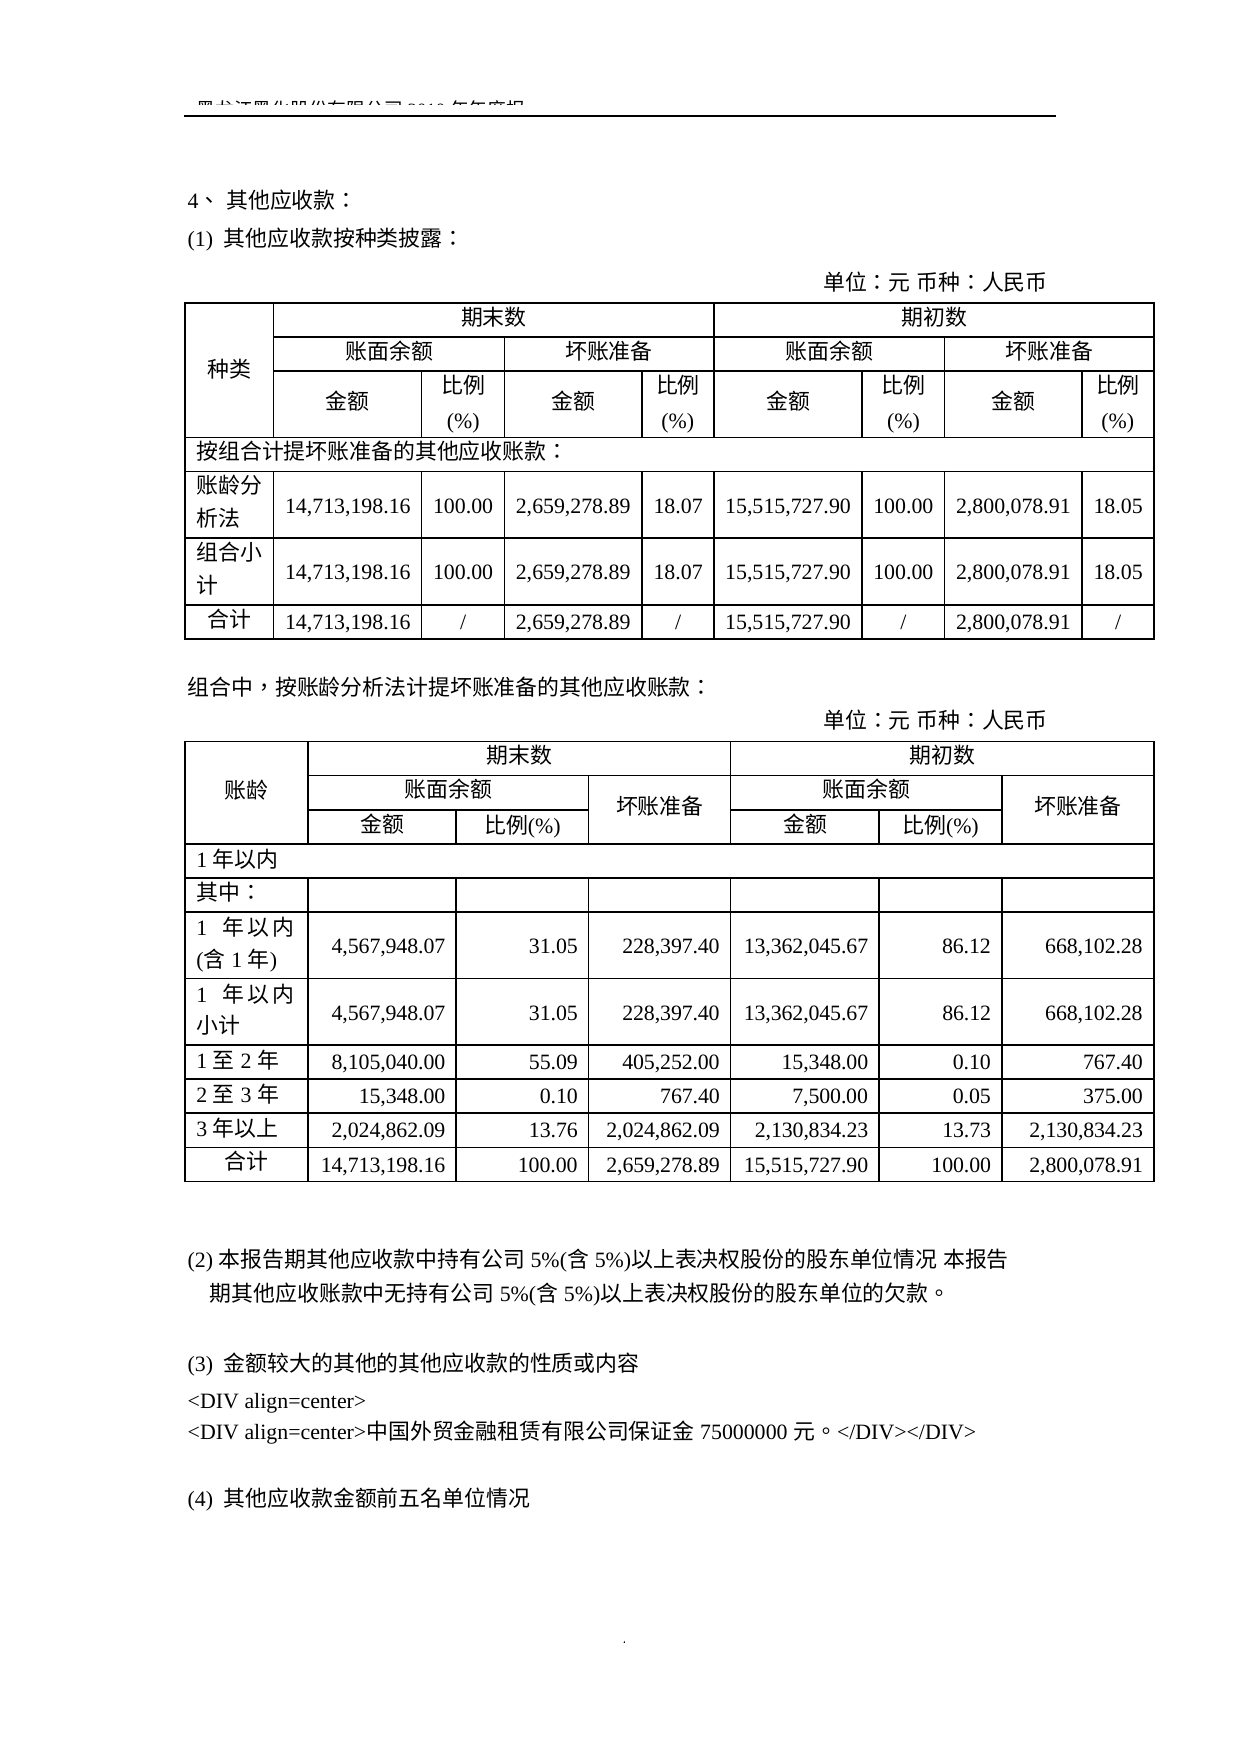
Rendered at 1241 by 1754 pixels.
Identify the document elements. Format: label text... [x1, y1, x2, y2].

text 单位：元 币种：人民币 [823, 267, 1169, 296]
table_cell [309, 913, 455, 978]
text <DIV align=center>中国外贸金融租赁有限公司保证金 75000000 元。</DIV></DIV> (4) 其他应收款金额前五名单位情况 [187, 1416, 976, 1513]
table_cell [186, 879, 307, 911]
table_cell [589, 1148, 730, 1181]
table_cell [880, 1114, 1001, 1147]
text 4、 其他应收款： [187, 185, 466, 214]
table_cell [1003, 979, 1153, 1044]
text <DIV align=center> [187, 1388, 1065, 1414]
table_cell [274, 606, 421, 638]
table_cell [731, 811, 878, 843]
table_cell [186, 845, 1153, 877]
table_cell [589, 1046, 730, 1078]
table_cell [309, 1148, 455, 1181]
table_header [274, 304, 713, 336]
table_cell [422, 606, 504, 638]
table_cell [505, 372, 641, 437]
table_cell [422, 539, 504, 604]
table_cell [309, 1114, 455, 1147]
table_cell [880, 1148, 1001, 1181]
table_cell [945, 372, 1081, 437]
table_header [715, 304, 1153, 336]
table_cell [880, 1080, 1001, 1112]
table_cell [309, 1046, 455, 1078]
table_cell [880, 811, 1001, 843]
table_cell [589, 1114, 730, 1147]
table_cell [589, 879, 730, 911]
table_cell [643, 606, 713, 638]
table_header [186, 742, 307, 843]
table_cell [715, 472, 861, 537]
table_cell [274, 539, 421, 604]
text (3) 金额较大的其他的其他应收款的性质或内容 [187, 1348, 1065, 1378]
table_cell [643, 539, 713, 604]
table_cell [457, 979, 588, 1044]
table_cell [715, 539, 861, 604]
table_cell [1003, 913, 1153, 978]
text (2) 本报告期其他应收款中持有公司 5%(含 5%)以上表决权股份的股东单位情况 本报告期其他应收账款中无持有公司 5%(含 5%)以上表决权股份的股东单位的欠款。 [187, 1244, 1017, 1308]
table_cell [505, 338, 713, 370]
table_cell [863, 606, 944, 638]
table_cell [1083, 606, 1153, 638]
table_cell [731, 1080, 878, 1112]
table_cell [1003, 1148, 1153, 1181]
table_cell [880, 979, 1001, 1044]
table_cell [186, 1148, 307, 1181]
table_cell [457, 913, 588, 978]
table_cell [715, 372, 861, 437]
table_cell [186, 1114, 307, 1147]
text 组合中，按账龄分析法计提坏账准备的其他应收账款： [187, 672, 1065, 701]
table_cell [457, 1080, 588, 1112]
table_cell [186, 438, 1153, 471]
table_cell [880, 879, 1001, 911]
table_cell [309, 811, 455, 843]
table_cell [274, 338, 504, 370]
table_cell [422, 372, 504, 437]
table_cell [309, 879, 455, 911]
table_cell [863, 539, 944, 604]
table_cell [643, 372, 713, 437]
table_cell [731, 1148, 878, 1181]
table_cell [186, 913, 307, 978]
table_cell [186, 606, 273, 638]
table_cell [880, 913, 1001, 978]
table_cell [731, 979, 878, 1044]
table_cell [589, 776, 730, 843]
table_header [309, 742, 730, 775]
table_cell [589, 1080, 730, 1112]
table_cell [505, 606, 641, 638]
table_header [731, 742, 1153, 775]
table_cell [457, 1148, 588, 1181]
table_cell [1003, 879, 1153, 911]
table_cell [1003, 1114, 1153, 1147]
text 单位：元 币种：人民币 [823, 705, 1065, 735]
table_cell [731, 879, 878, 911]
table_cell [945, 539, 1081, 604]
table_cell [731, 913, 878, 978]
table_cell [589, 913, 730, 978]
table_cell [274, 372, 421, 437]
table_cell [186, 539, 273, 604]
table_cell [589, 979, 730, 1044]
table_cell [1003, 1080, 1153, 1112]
text (1) 其他应收款按种类披露： [187, 223, 466, 253]
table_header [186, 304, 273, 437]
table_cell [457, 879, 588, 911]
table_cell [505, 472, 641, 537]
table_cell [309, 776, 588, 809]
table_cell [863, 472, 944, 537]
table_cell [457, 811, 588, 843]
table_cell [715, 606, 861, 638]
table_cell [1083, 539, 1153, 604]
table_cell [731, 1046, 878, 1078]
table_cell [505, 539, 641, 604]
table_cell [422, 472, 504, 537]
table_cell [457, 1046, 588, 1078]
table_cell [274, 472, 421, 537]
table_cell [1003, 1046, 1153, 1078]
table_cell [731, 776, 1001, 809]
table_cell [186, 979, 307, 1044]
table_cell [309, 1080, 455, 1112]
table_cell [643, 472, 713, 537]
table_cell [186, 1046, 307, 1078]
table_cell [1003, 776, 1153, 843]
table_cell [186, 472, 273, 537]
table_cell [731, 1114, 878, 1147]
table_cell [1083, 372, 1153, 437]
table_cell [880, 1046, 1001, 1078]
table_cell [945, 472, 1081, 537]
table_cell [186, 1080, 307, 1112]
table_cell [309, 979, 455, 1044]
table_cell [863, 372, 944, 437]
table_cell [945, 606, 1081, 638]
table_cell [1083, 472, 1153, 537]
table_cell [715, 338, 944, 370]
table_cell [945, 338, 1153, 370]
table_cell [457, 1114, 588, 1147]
